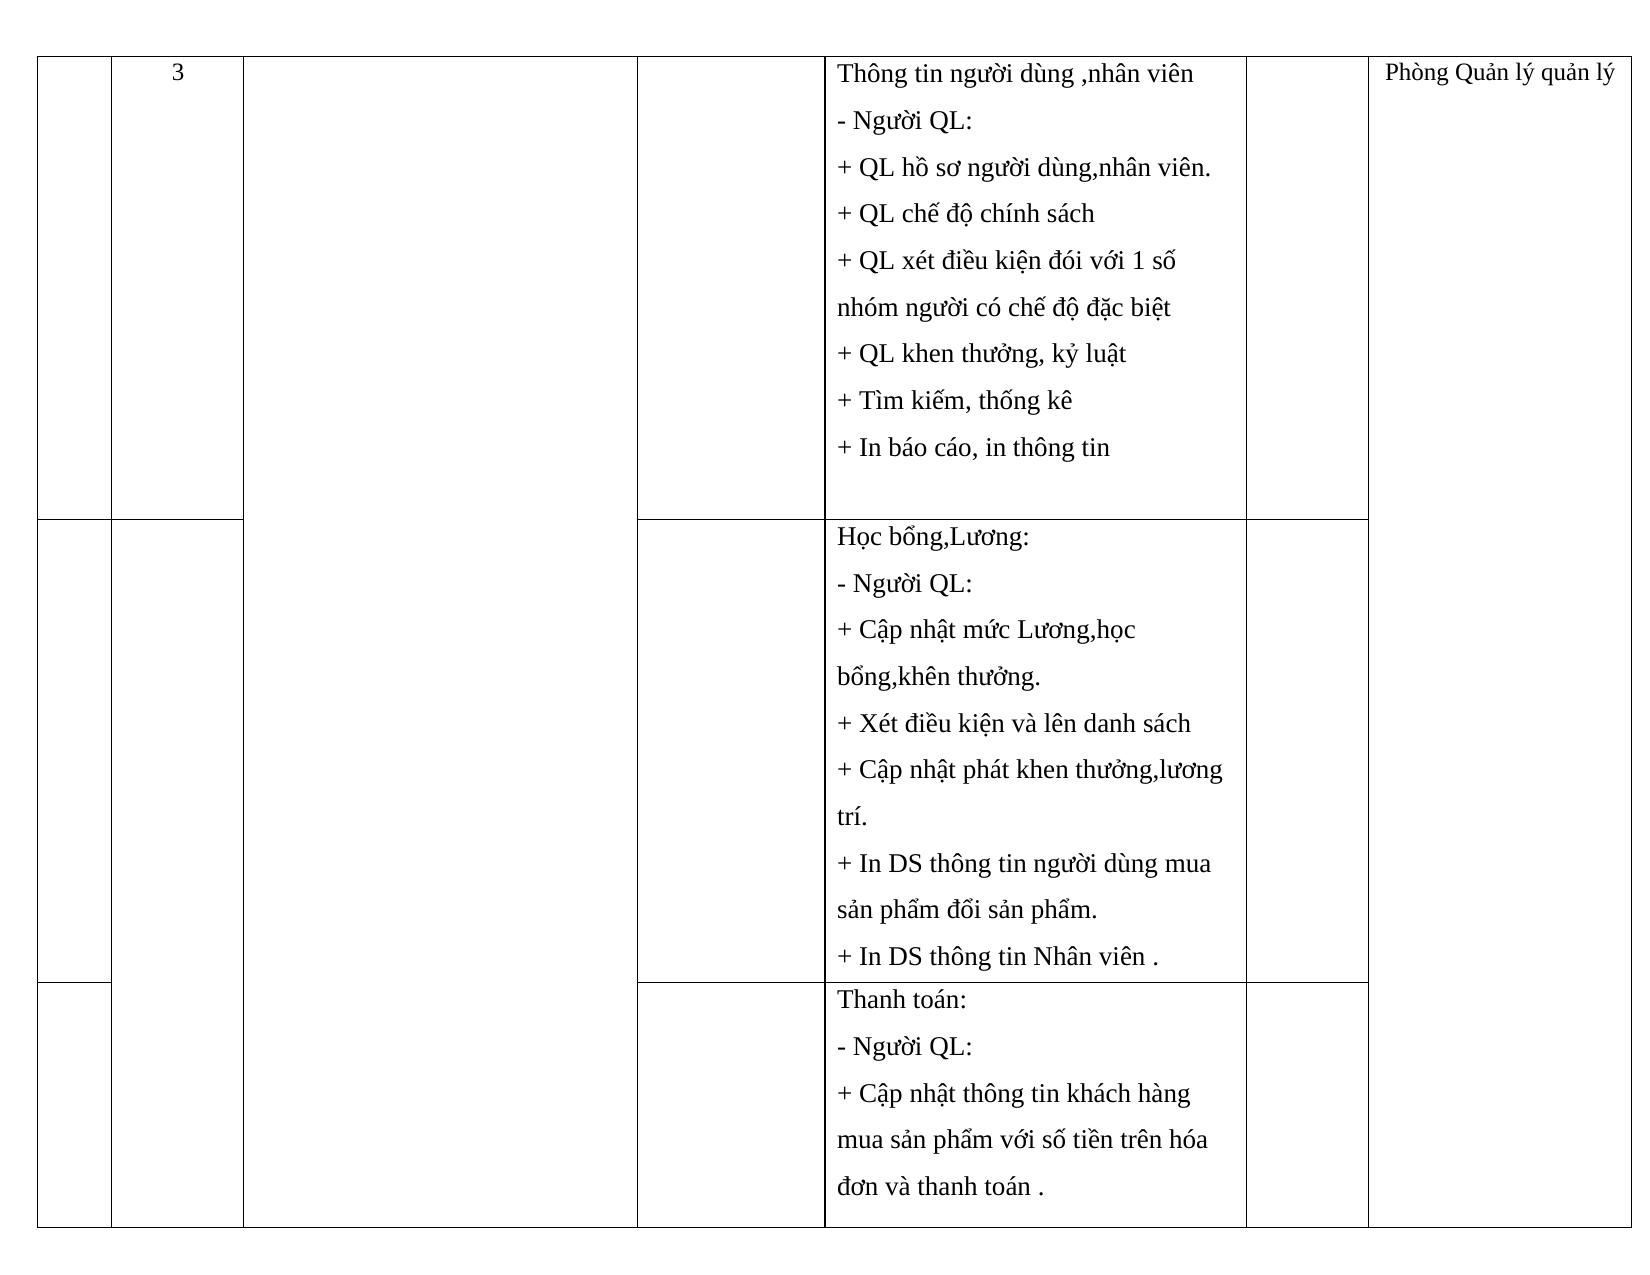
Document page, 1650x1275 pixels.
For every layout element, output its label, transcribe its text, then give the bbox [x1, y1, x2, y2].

table_cell [638, 983, 824, 1227]
table_cell Học bổng,Lương: - Người QL: + Cập nhật mức Lương,học bổng,khên thưởng. + Xét điều kiện và lên danh sách + Cập nhật phát khen thưởng,lương trí. + In DS thông tin người dùng mua sản phẩm đổi sản phẩm. + In DS thông tin Nhân viên . [826, 520, 1246, 982]
table_cell [244, 57, 637, 1227]
table_cell [1247, 520, 1368, 982]
table_cell [638, 520, 824, 982]
table_cell Phòng Quản lý quản lý [1369, 57, 1631, 1227]
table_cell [826, 983, 1246, 1227]
table_cell 3 [112, 57, 243, 519]
table_cell [112, 520, 243, 1227]
table_cell [638, 57, 824, 519]
table_cell [1247, 57, 1368, 519]
table_cell Thông tin người dùng ,nhân viên - Người QL: + QL hồ sơ người dùng,nhân viên. + QL chế độ chính sách + QL xét điều kiện đói với 1 số nhóm người có chế độ đặc biệt + QL khen thưởng, kỷ luật + Tìm kiếm, thống kê + In báo cáo, in thông tin [826, 57, 1246, 519]
table_cell [38, 983, 111, 1227]
table_cell [38, 57, 111, 519]
table_cell [38, 520, 111, 982]
table_cell [1247, 983, 1368, 1227]
